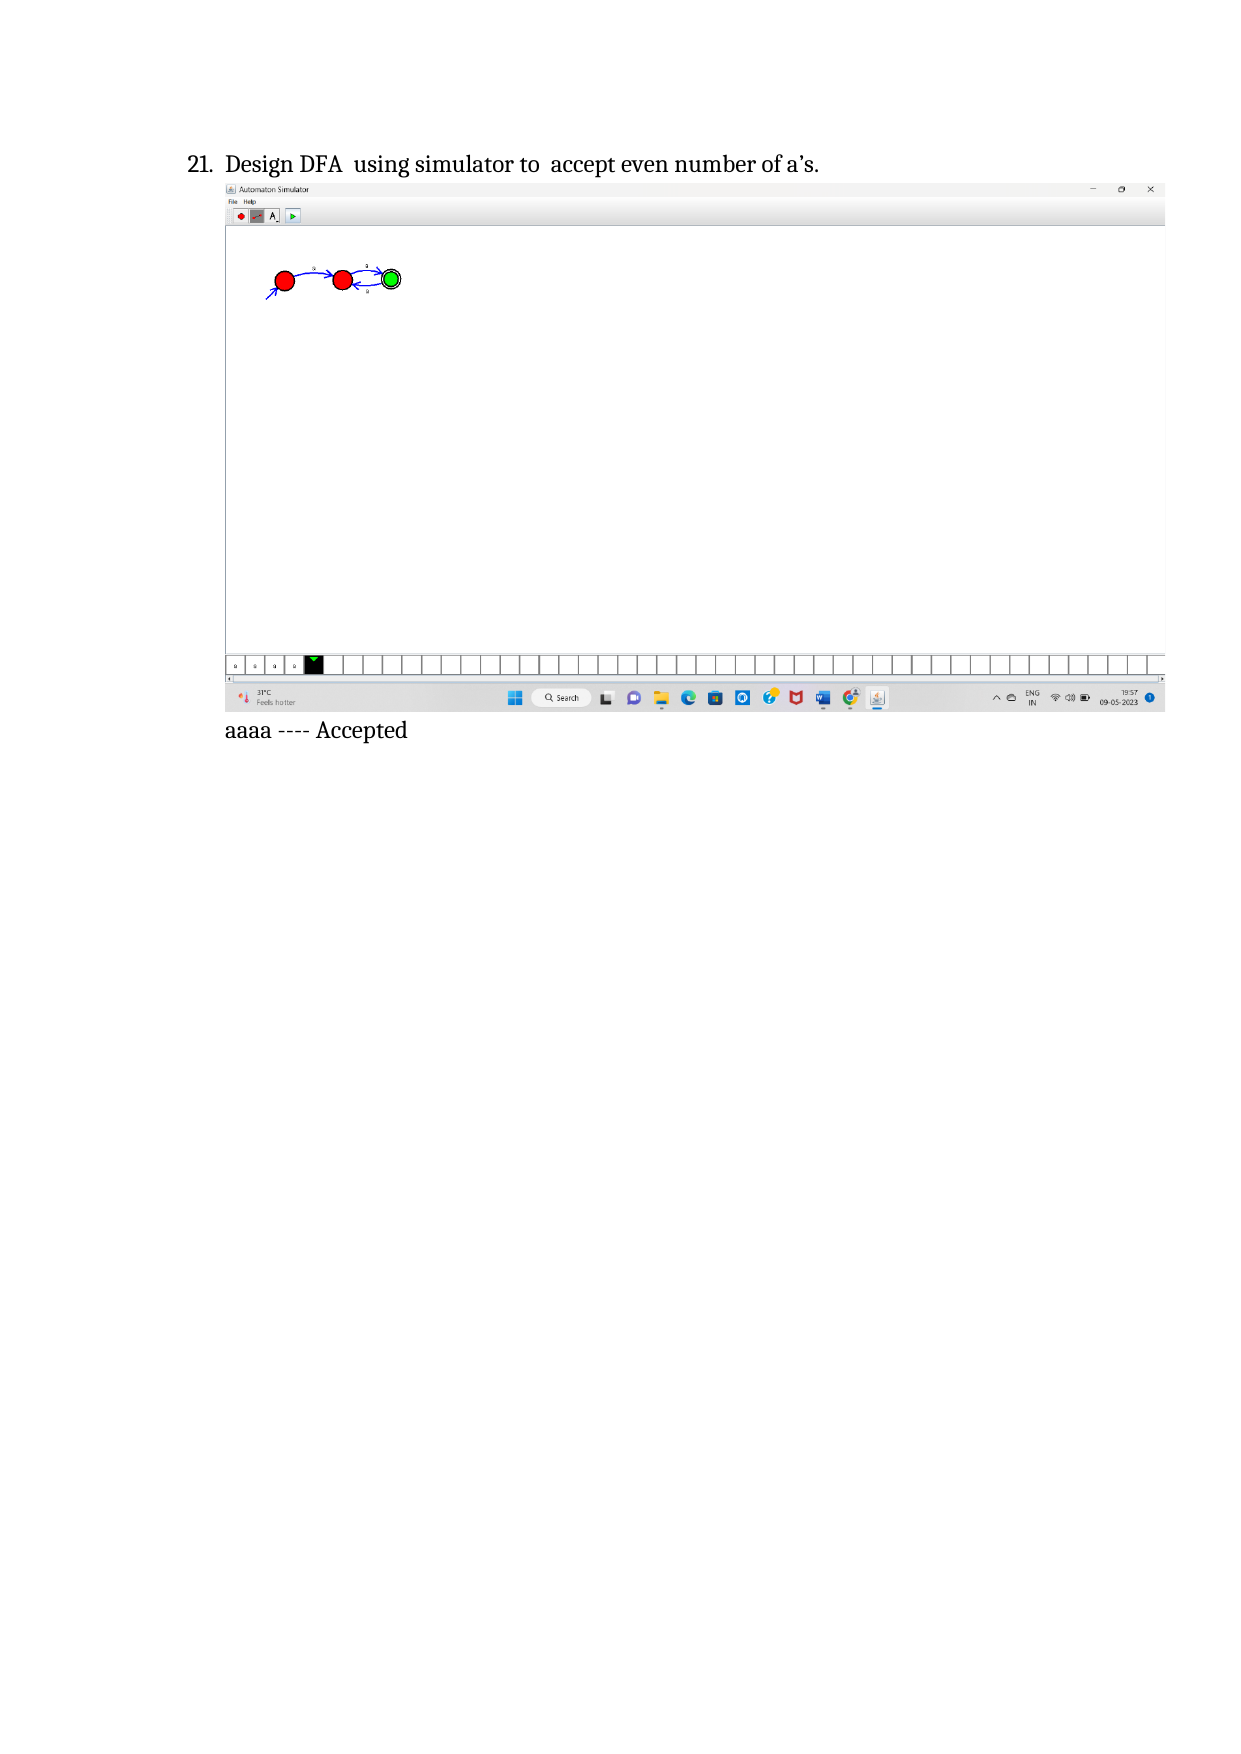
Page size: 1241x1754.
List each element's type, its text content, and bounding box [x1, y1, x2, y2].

list aaaa ---- Accepted [225, 716, 1090, 745]
list Design DFA using simulator to accept even number of a’s. [187, 150, 1090, 179]
picture [225, 183, 1166, 712]
